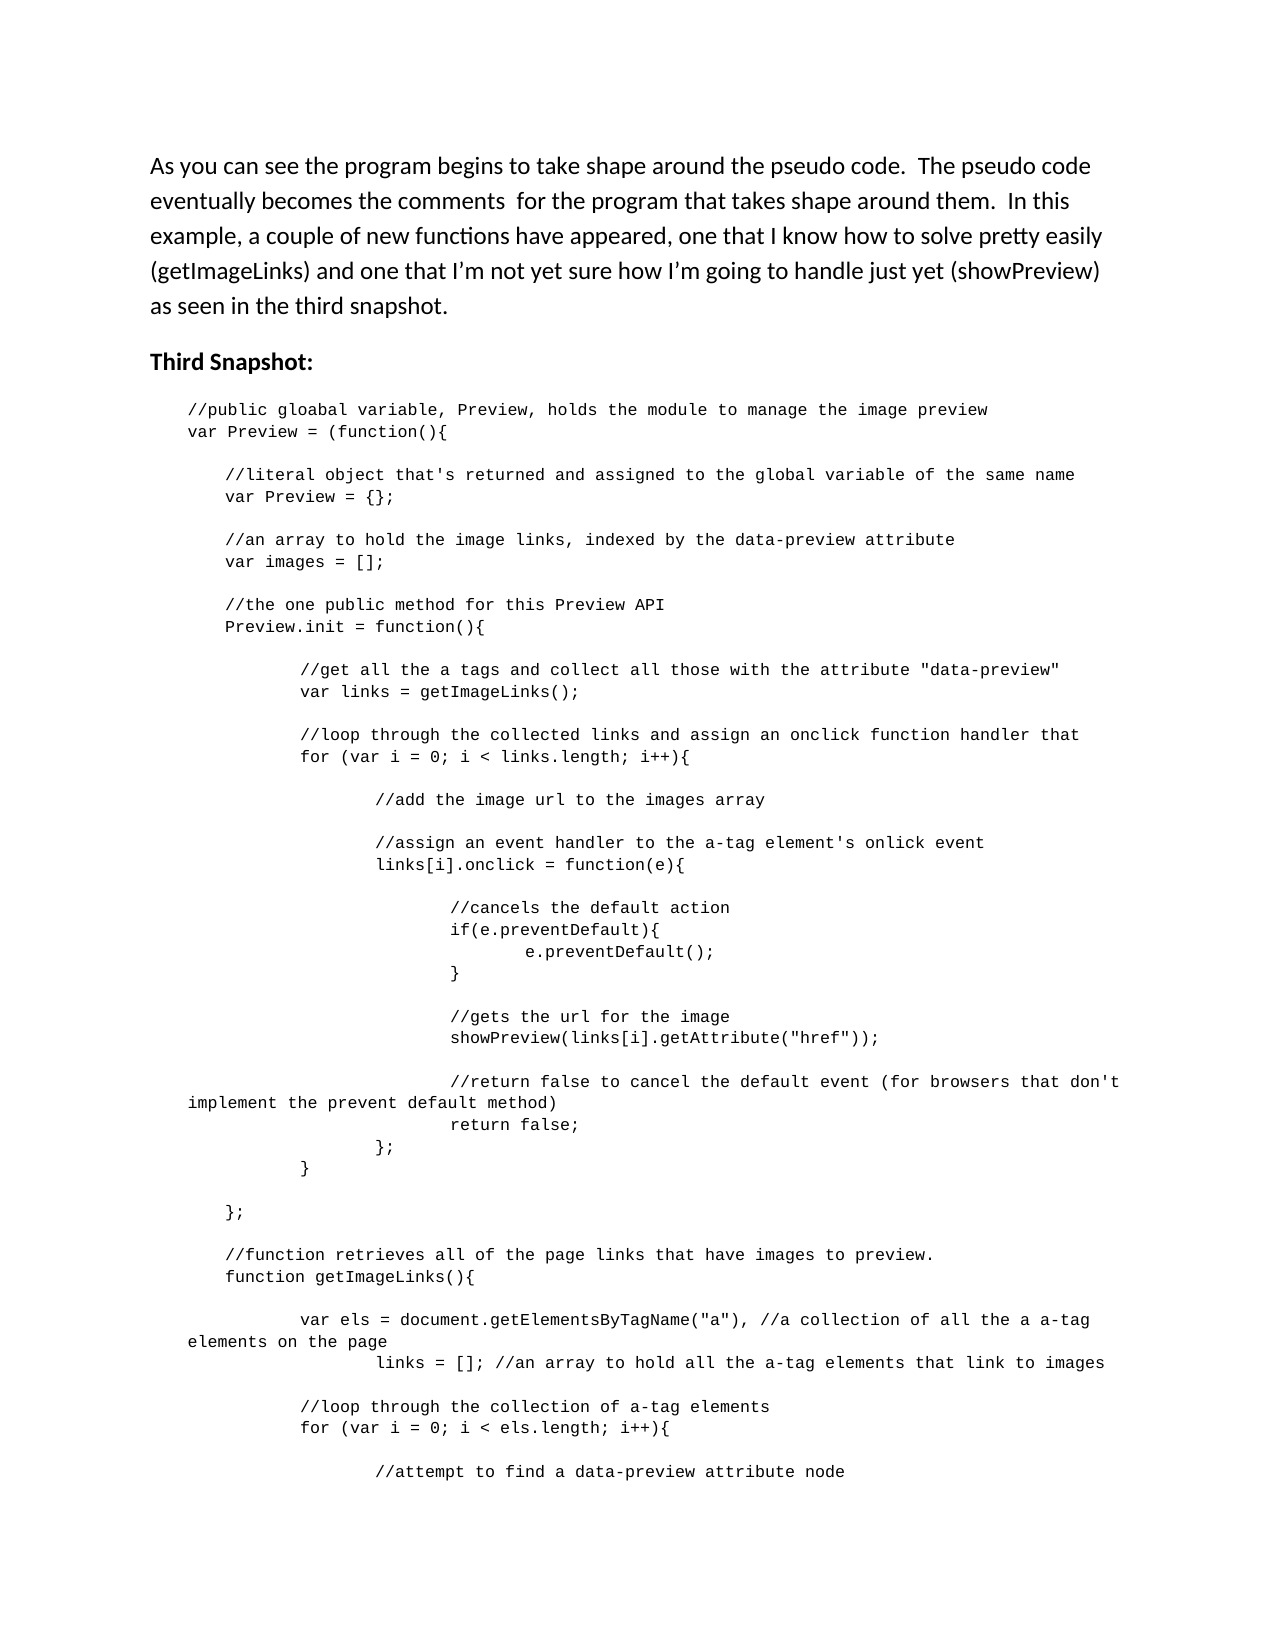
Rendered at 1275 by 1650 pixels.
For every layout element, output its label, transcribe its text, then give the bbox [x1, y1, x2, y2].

text return false; [187, 1117, 1125, 1136]
text //the one public method for this Preview API [187, 597, 1125, 616]
text //an array to hold the image links, indexed by the data-preview attribute [187, 532, 1125, 551]
text //literal object that's returned and assigned to the global variable of the same name [187, 467, 1125, 486]
text Third Snapshot: [150, 346, 1125, 376]
text var Preview = (function(){ [187, 423, 1125, 442]
text var images = []; [187, 553, 1125, 572]
text //gets the url for the image [187, 1008, 1125, 1027]
text for (var i = 0; i < els.length; i++){ [187, 1420, 1125, 1439]
text As you can see the program begins to take shape around the pseudo code. The pseudo code eventually becomes the comments for the program that takes shape around them. In this example, a couple of new functions have appeared, one that I know how to solve pretty easily (getImageLinks) and one that I’m not yet sure how I’m going to handle just yet (showPreview) as seen in the third snapshot. [150, 150, 1125, 321]
text for (var i = 0; i < links.length; i++){ [187, 748, 1125, 767]
text //return false to cancel the default event (for browsers that don't implement the prevent default method) [187, 1073, 1125, 1114]
text //loop through the collected links and assign an onclick function handler that [187, 727, 1125, 746]
text function getImageLinks(){ [187, 1268, 1125, 1287]
text //get all the a tags and collect all those with the attribute "data-preview" [187, 662, 1125, 681]
text var links = getImageLinks(); [187, 683, 1125, 702]
text //function retrieves all of the page links that have images to preview. [187, 1247, 1125, 1266]
text }; [187, 1203, 1125, 1222]
text links[i].onclick = function(e){ [187, 857, 1125, 876]
text } [187, 1160, 1125, 1179]
text links = []; //an array to hold all the a-tag elements that link to images [187, 1355, 1125, 1374]
text showPreview(links[i].getAttribute("href")); [187, 1030, 1125, 1049]
text //loop through the collection of a-tag elements [187, 1398, 1125, 1417]
text //assign an event handler to the a-tag element's onlick event [187, 835, 1125, 854]
text } [187, 965, 1125, 984]
text var Preview = {}; [187, 488, 1125, 507]
text //public gloabal variable, Preview, holds the module to manage the image preview [187, 402, 1125, 421]
text var els = document.getElementsByTagName("a"), //a collection of all the a a-tag elements on the page [187, 1312, 1125, 1352]
text if(e.preventDefault){ [187, 922, 1125, 941]
text //add the image url to the images array [187, 792, 1125, 811]
text e.preventDefault(); [187, 943, 1125, 962]
text //attempt to find a data-preview attribute node [187, 1463, 1125, 1482]
text }; [187, 1138, 1125, 1157]
text //cancels the default action [187, 900, 1125, 919]
text Preview.init = function(){ [187, 618, 1125, 637]
